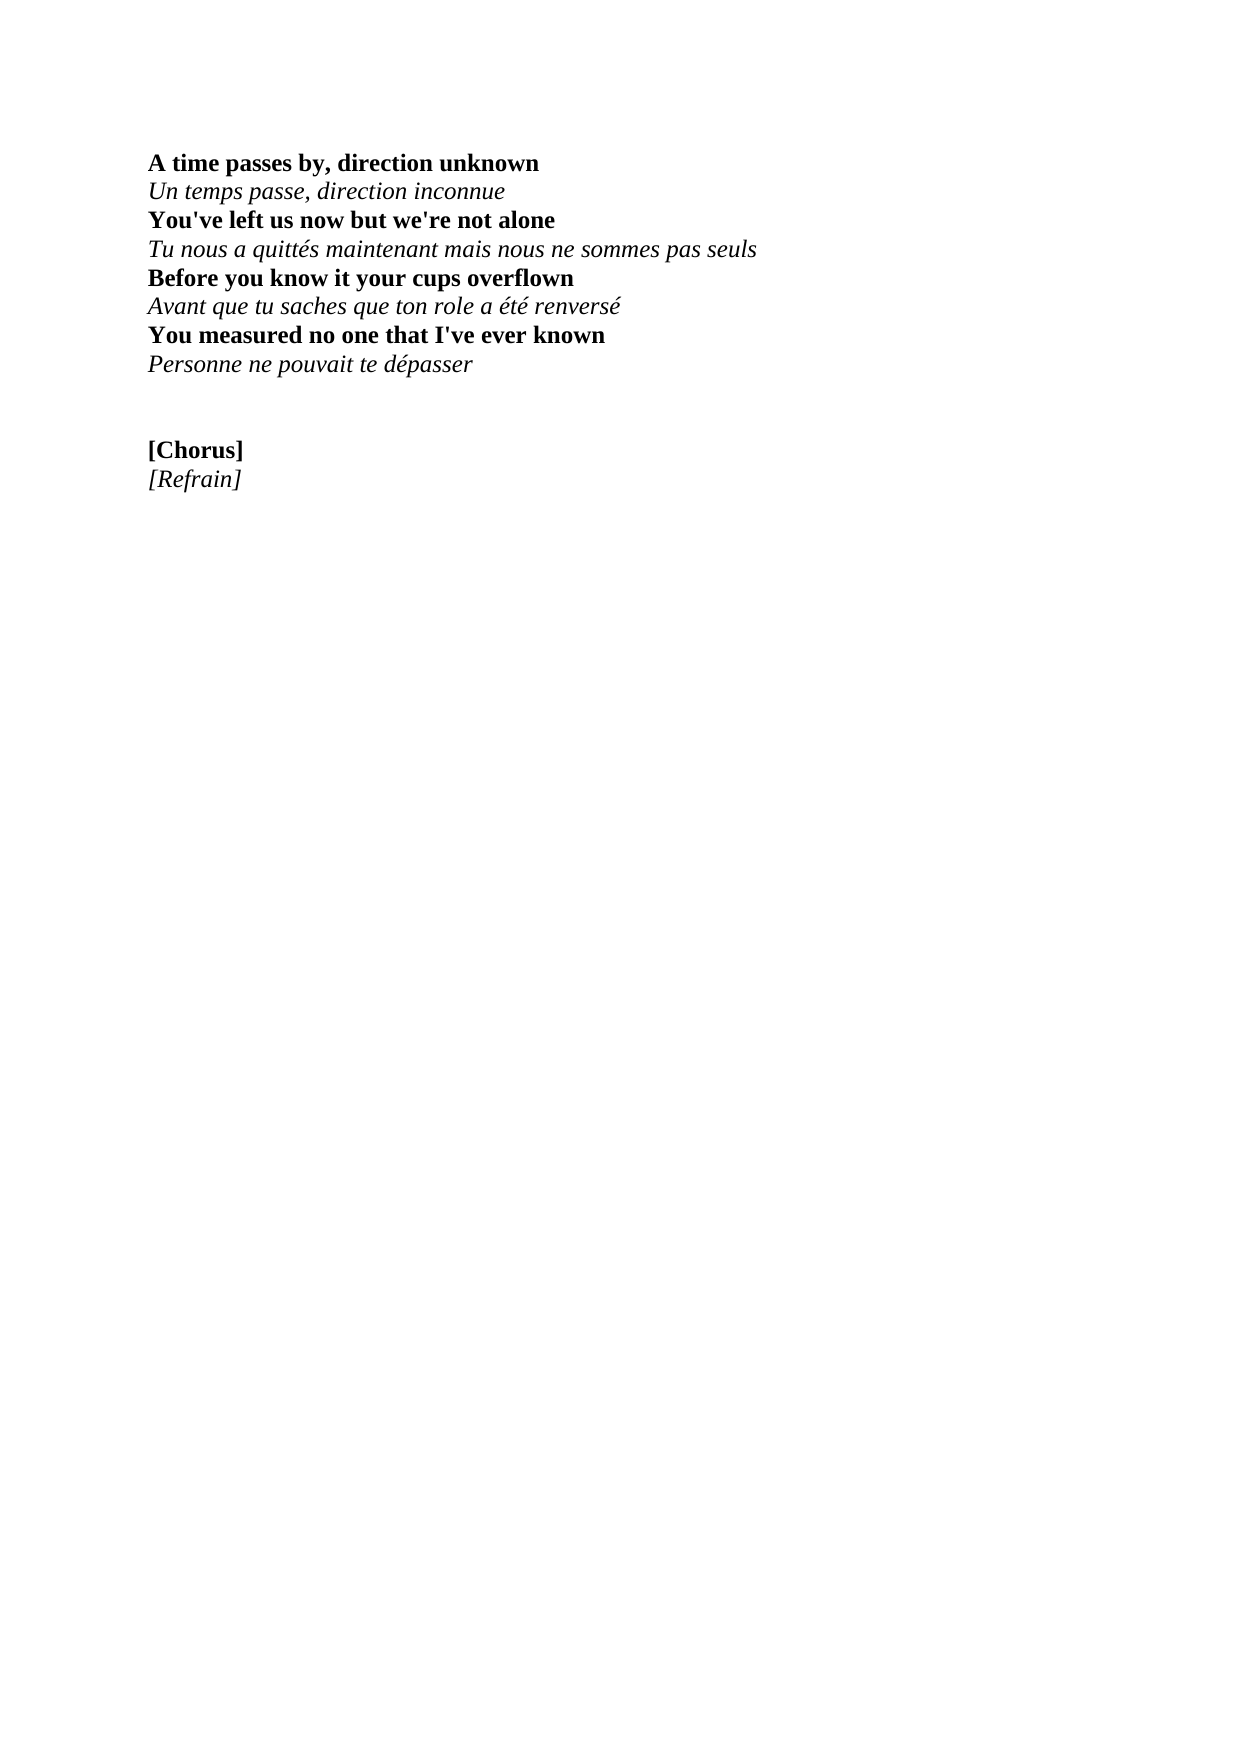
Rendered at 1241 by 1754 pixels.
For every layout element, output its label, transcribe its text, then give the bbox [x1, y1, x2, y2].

text A time passes by, direction unknown Un temps passe, direction inconnue You've left us now but we're not alone Tu nous a quittés maintenant mais nous ne sommes pas seuls Before you know it your cups overflown Avant que tu saches que ton role a été renversé You measured no one that I've ever known Personne ne pouvait te dépasser [148, 148, 1093, 406]
text [Chorus] [Refrain] [148, 436, 1093, 493]
